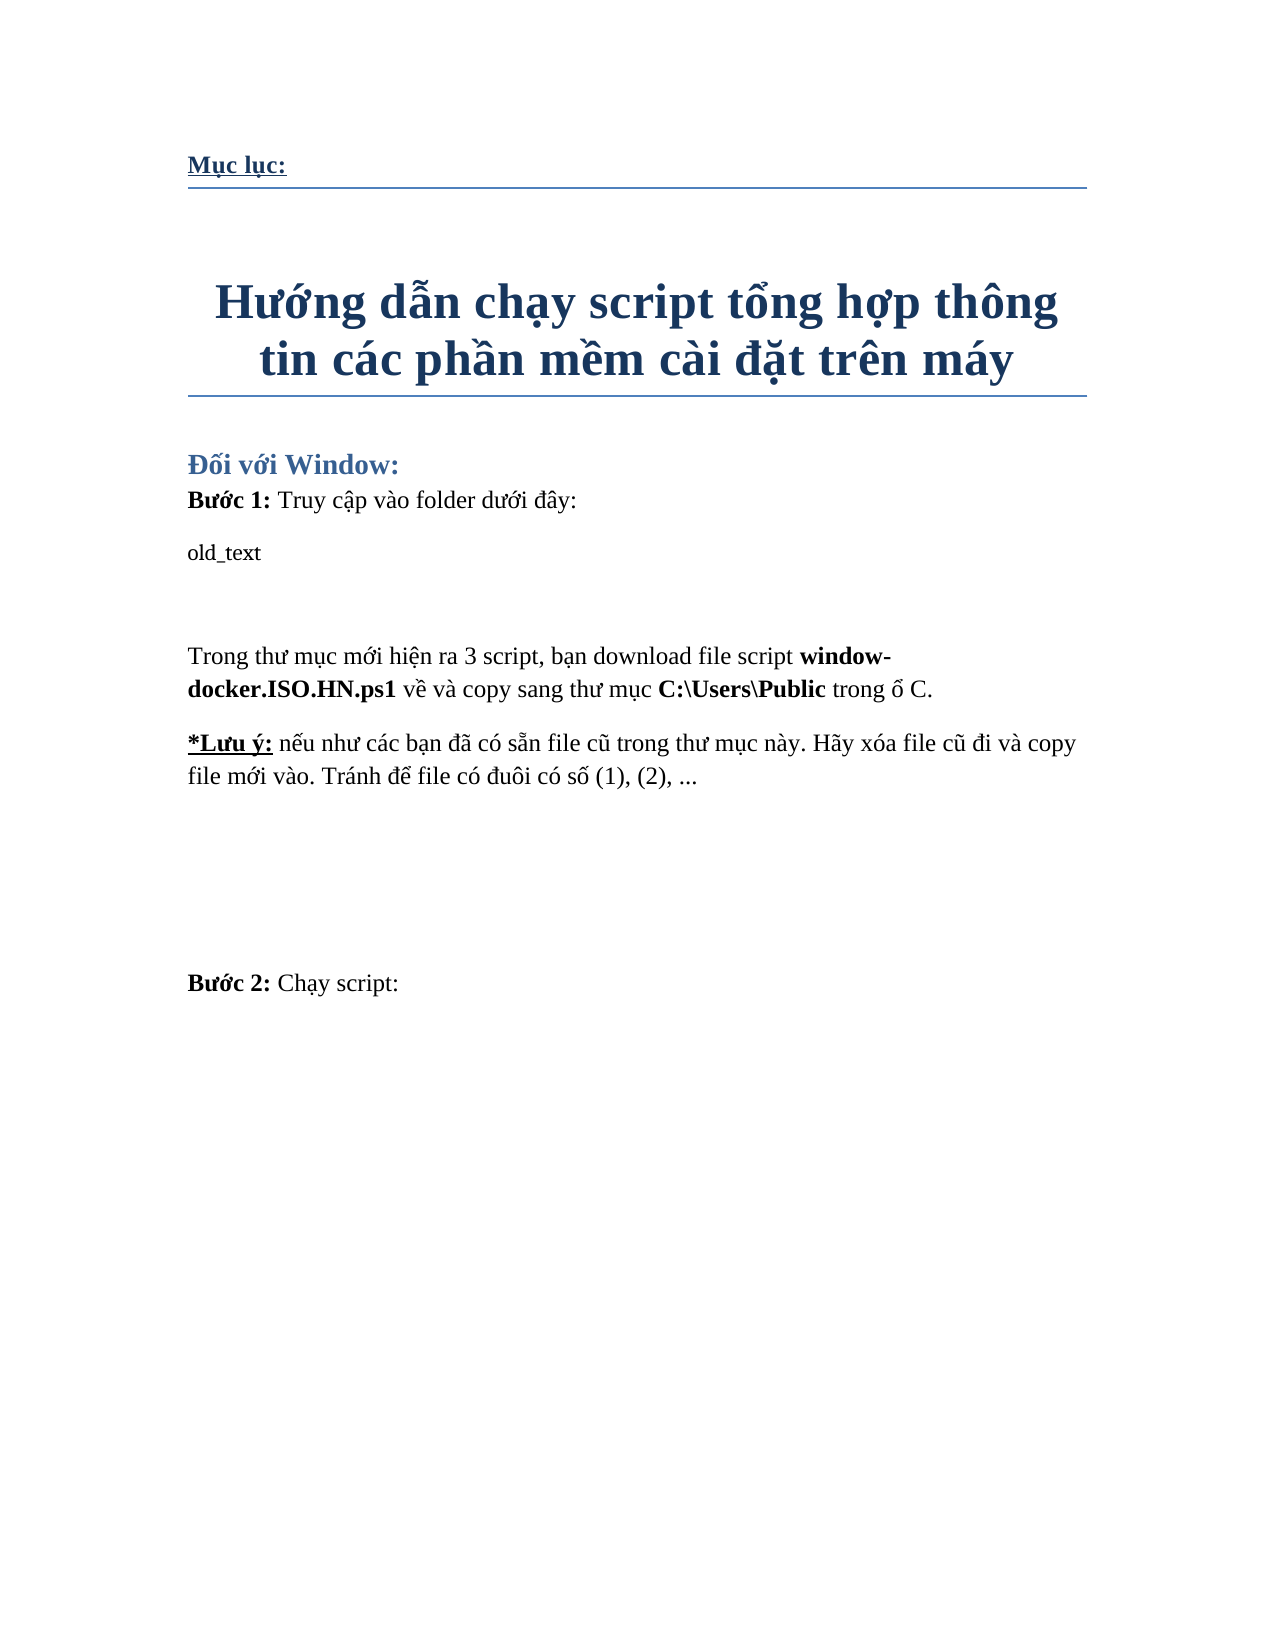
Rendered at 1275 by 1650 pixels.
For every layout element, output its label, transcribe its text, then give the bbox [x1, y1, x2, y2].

text Bước 1: Truy cập vào folder dưới đây: [187, 485, 1087, 514]
text *Lưu ý: nếu như các bạn đã có sẵn file cũ trong thư mục này. Hãy xóa file cũ đi và copy file mới vào. Tránh để file có đuôi có số (1), (2), ... [187, 728, 1087, 790]
text Trong thư mục mới hiện ra 3 script, bạn download file script window-docker.ISO.HN.ps1 về và copy sang thư mục C:\Users\Public trong ổ C. [187, 641, 1087, 703]
title Hướng dẫn chạy script tổng hợp thông tin các phần mềm cài đặt trên máy [187, 271, 1087, 397]
text old_text [187, 539, 1087, 566]
text Bước 2: Chạy script: [187, 968, 1087, 997]
title Mục lục: [187, 150, 1087, 189]
subtitle Đối với Window: [187, 447, 1087, 480]
